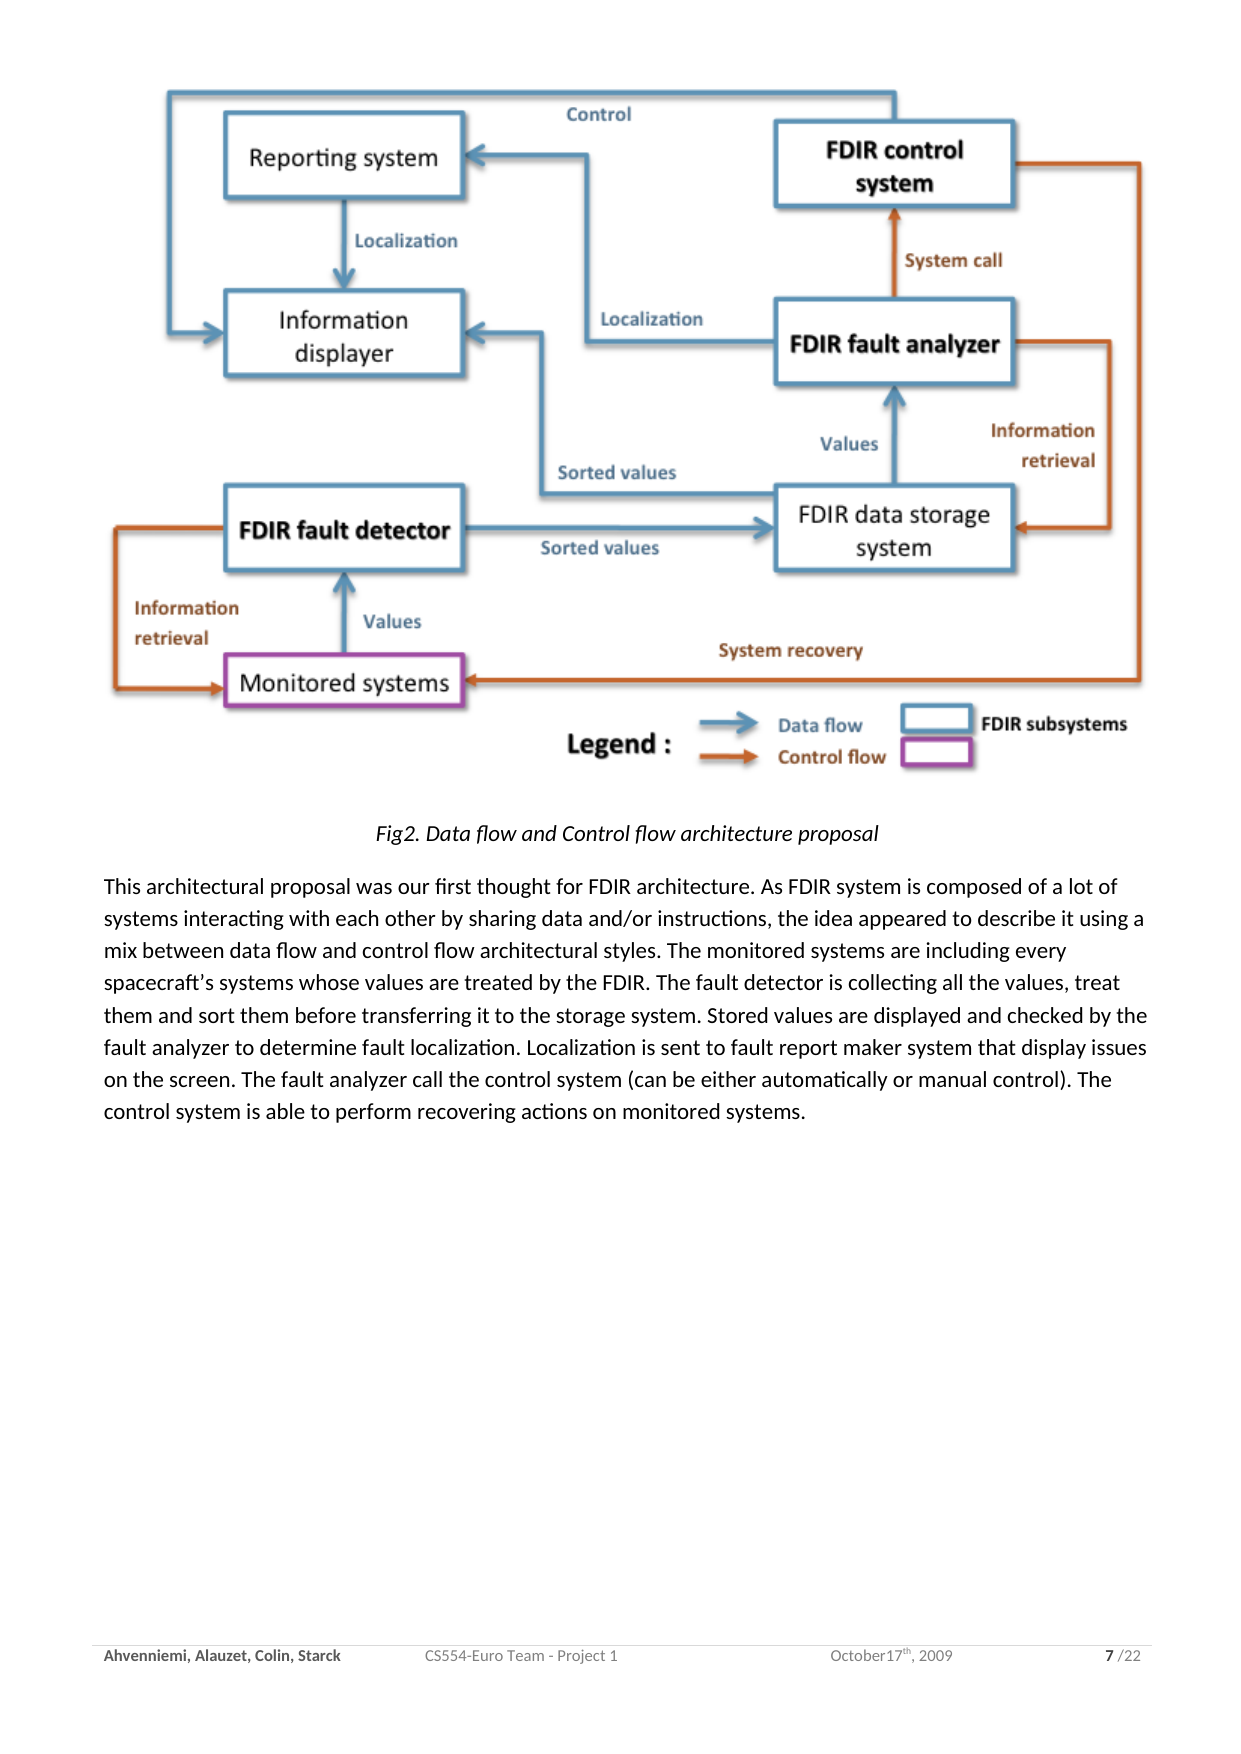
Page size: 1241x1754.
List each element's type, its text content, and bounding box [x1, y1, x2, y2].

text This architectural proposal was our first thought for FDIR architecture. As FDIR system is composed of a lot of systems interacting with each other by sharing data and/or instructions, the idea appeared to describe it using a mix between data flow and control flow architectural styles. The monitored systems are including every spacecraft’s systems whose values are treated by the FDIR. The fault detector is collecting all the values, treat them and sort them before transferring it to the storage system. Stored values are displayed and checked by the fault analyzer to determine fault localization. Localization is sent to fault report maker system that display issues on the screen. The fault analyzer call the control system (can be either automatically or manual control). The control system is able to perform recovering actions on monitored systems. [103, 872, 1152, 1125]
text Fig2. Data flow and Control flow architecture proposal [103, 819, 1152, 847]
picture [103, 85, 1152, 794]
